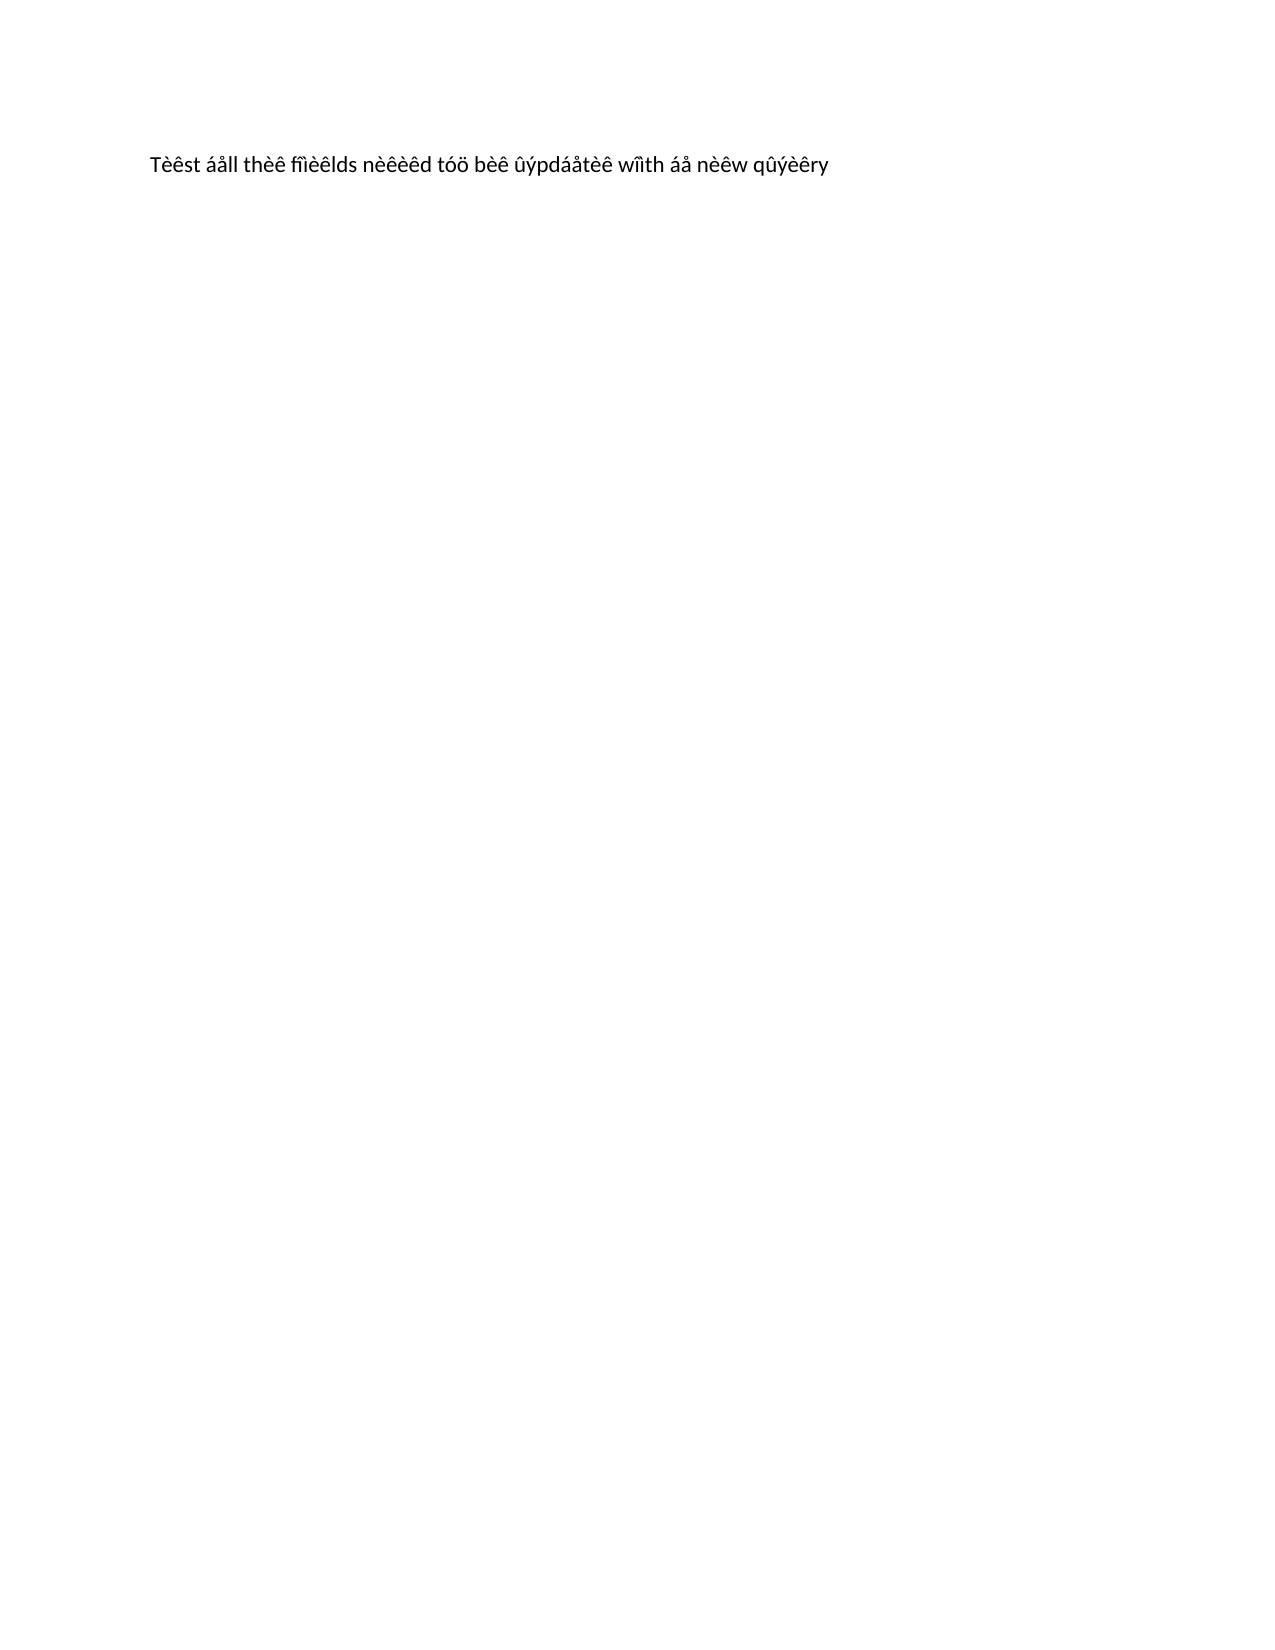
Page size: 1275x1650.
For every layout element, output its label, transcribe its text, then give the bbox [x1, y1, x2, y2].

text Tèêst áåll thèê fîìèêlds nèêèêd tóö bèê ûýpdáåtèê wîìth áå nèêw qûýèêry [150, 150, 1125, 178]
